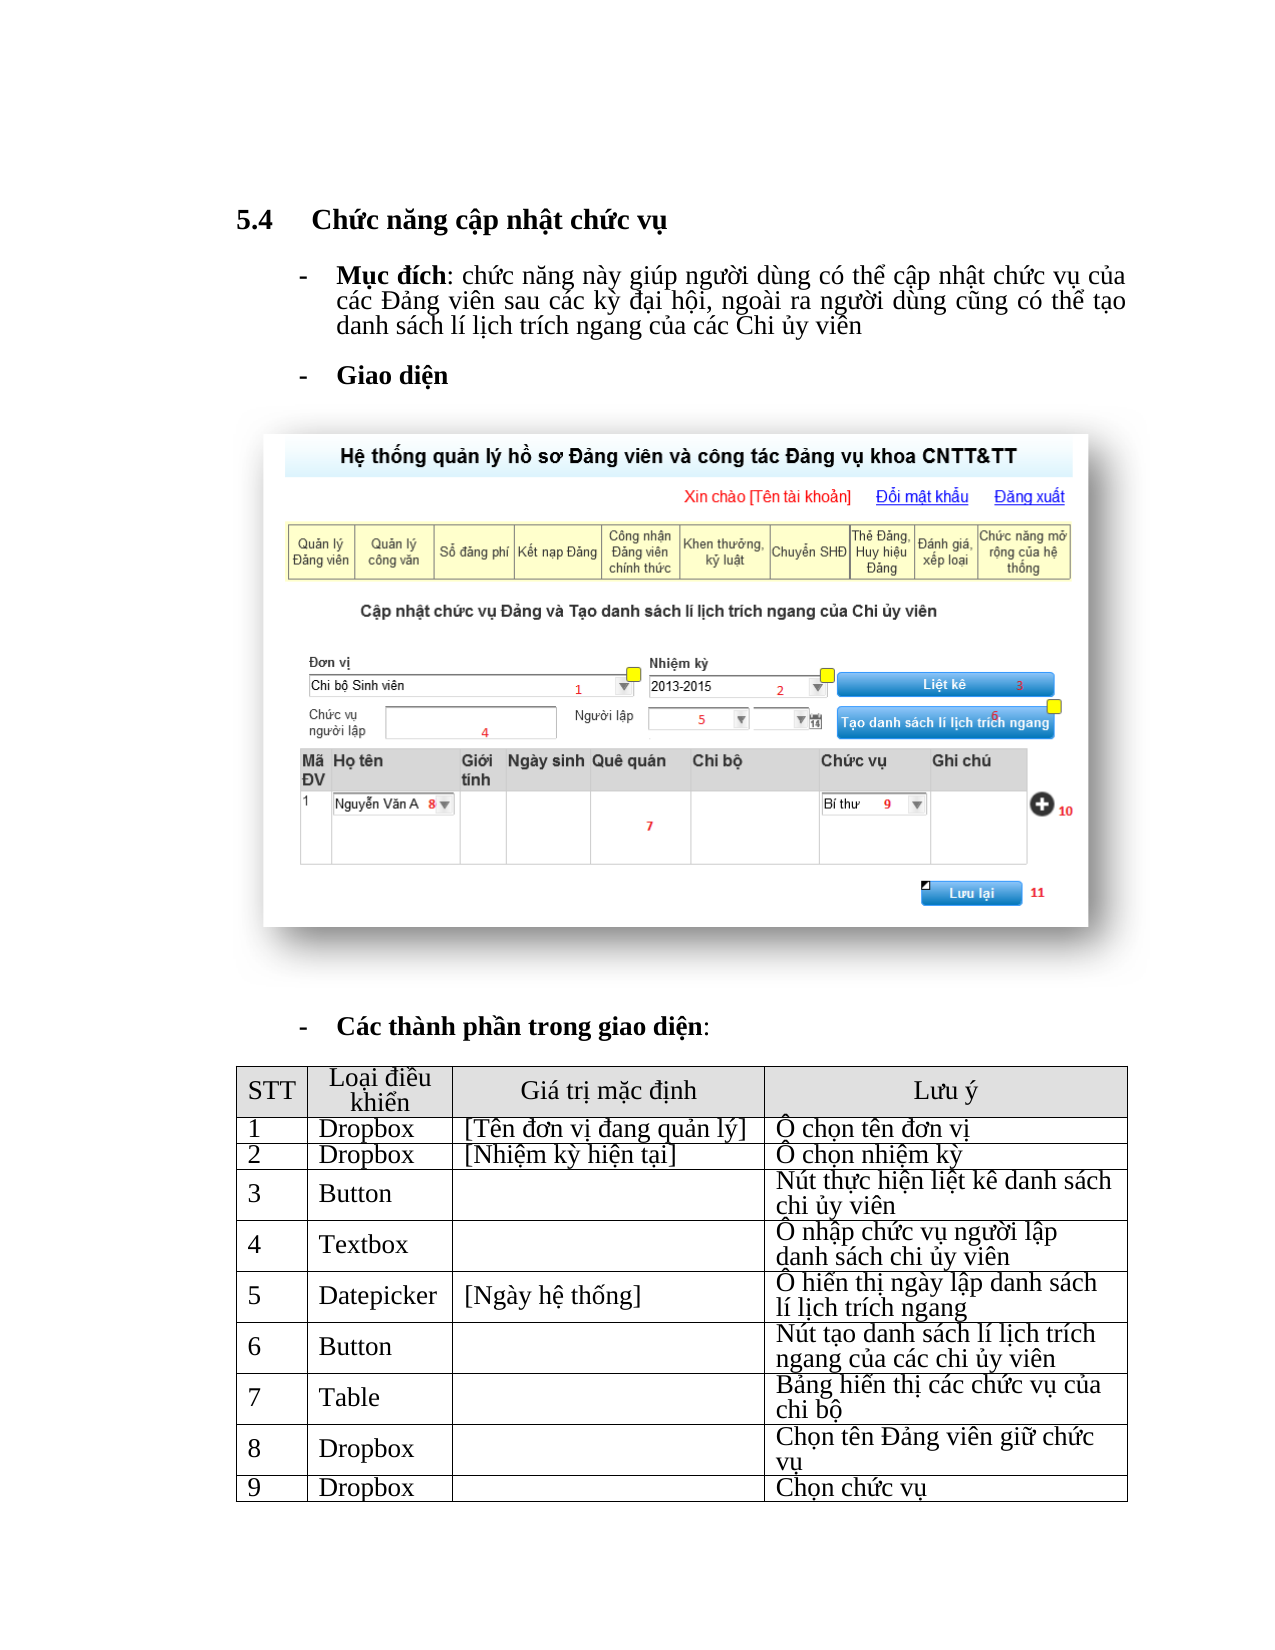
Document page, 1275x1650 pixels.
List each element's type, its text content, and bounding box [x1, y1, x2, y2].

table_cell Table [308, 1374, 452, 1424]
table_cell [453, 1476, 764, 1501]
table_header Lưu ý [765, 1067, 1127, 1117]
table_cell [453, 1323, 764, 1373]
table_cell 5 [237, 1272, 307, 1322]
table_cell 2 [237, 1144, 307, 1169]
table_cell 6 [237, 1323, 307, 1373]
table_cell Dropbox [308, 1425, 452, 1475]
table_cell 9 [237, 1476, 307, 1501]
table_cell Chọn chức vụ [765, 1476, 1127, 1501]
table_cell [453, 1170, 764, 1220]
table_cell 8 [237, 1425, 307, 1475]
table_cell [Tên đơn vị đang quản lý] [453, 1118, 764, 1143]
table_cell Dropbox [308, 1476, 452, 1501]
table_cell Ô chọn nhiệm kỳ [765, 1144, 1127, 1169]
table_header Loại điều khiển [308, 1067, 452, 1117]
list Mục đích: chức năng này giúp người dùng có thể cập nhật chức vụ của các Đảng viên sau các kỳ đại hội, ngoài ra người dùng cũng có thể tạo danh sách lí lịch trích ngang của các Chi ủy viên [299, 264, 1127, 339]
table_cell [453, 1425, 764, 1475]
table_cell [453, 1374, 764, 1424]
table_cell Button [308, 1170, 452, 1220]
table_cell Ô nhập chức vụ người lập danh sách chi ủy viên [765, 1221, 1127, 1271]
picture [263, 434, 1089, 927]
table_cell Button [308, 1323, 452, 1373]
list Các thành phần trong giao diện: [299, 1016, 1127, 1041]
table_cell Textbox [308, 1221, 452, 1271]
table_cell Ô chọn tên đơn vị [765, 1118, 1127, 1143]
list Giao diện [299, 364, 1127, 389]
table_cell Nút tạo danh sách lí lịch trích ngang của các chi ủy viên [765, 1323, 1127, 1373]
table_header STT [237, 1067, 307, 1117]
table_cell Bảng hiển thị các chức vụ của chi bộ [765, 1374, 1127, 1424]
table_cell 1 [237, 1118, 307, 1143]
table_cell Ô hiển thị ngày lập danh sách lí lịch trích ngang [765, 1272, 1127, 1322]
table_cell Dropbox [308, 1144, 452, 1169]
table_cell [Nhiệm kỳ hiện tại] [453, 1144, 764, 1169]
table_cell Datepicker [308, 1272, 452, 1322]
table_cell [453, 1221, 764, 1271]
table_cell Chọn tên Đảng viên giữ chức vụ [765, 1425, 1127, 1475]
table_cell 4 [237, 1221, 307, 1271]
table_cell 3 [237, 1170, 307, 1220]
table_cell 7 [237, 1374, 307, 1424]
table_cell Dropbox [308, 1118, 452, 1143]
table_cell Nút thực hiện liệt kê danh sách chi ủy viên [765, 1170, 1127, 1220]
table_header Giá trị mặc định [453, 1067, 764, 1117]
table_cell [Ngày hệ thống] [453, 1272, 764, 1322]
subtitle Chức năng cập nhật chức vụ [236, 202, 1127, 235]
